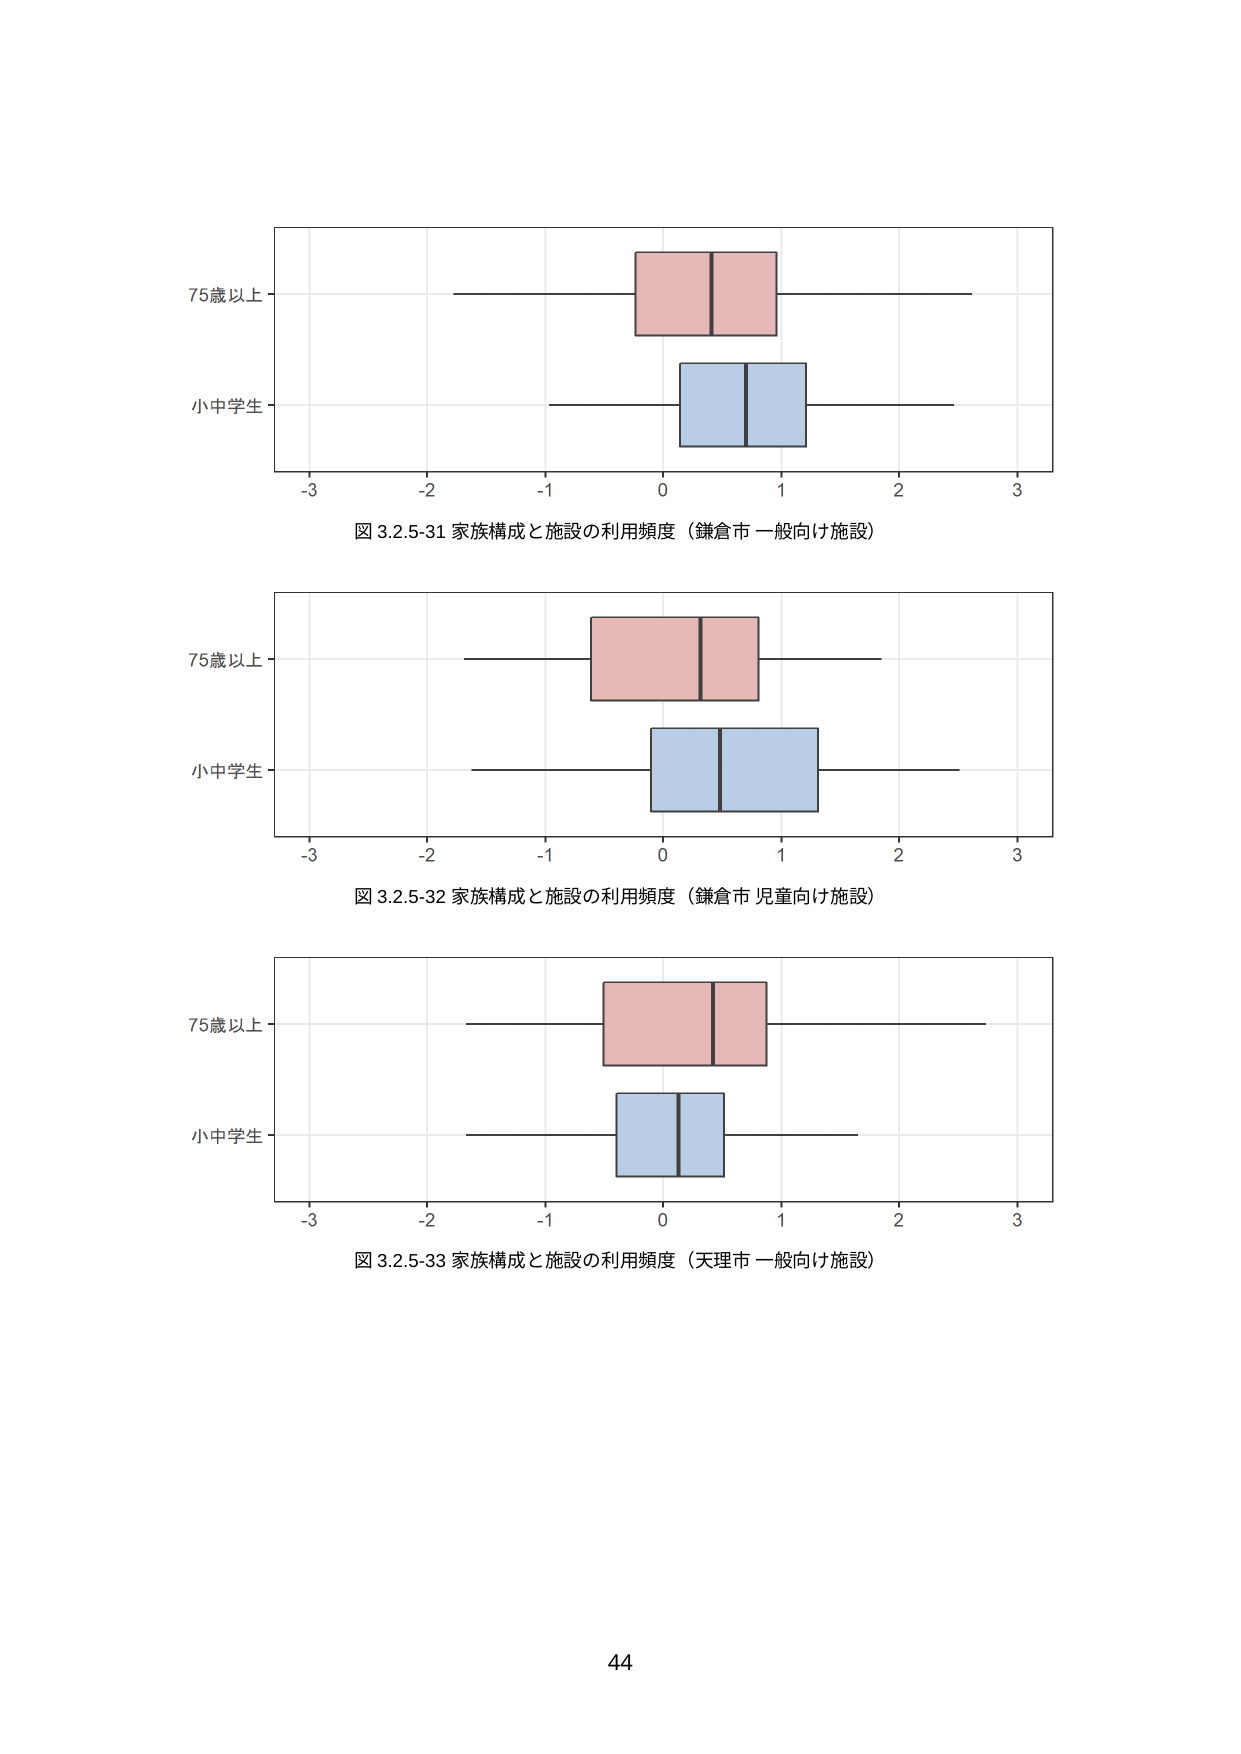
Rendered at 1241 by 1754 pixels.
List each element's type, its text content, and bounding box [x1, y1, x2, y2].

picture [177, 946, 1064, 1242]
picture [177, 581, 1064, 877]
picture [177, 216, 1064, 512]
